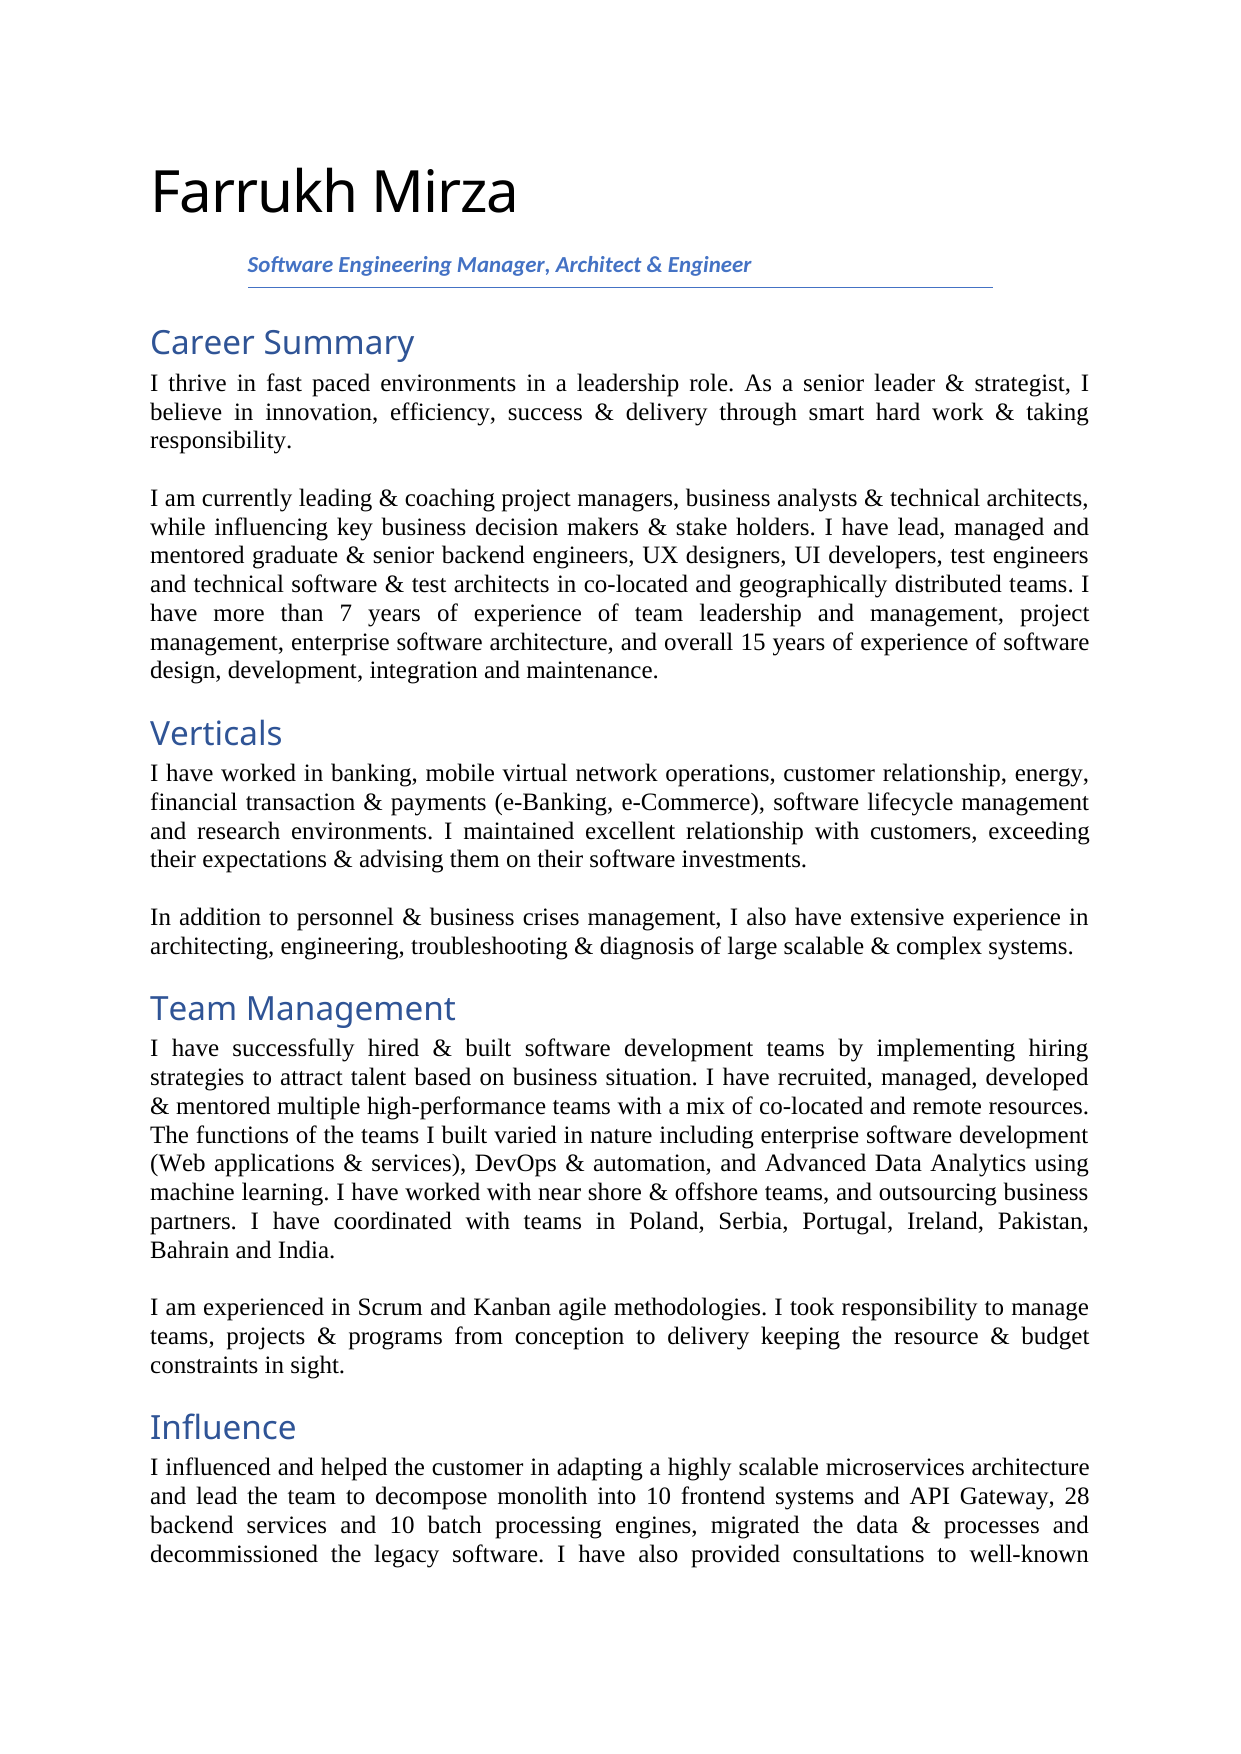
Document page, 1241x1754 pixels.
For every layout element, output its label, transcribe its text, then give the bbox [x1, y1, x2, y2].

subtitle Career Summary [150, 319, 1090, 364]
title Farrukh Mirza [150, 150, 1090, 229]
text Software Engineering Manager, Architect & Engineer [247, 250, 993, 288]
text I am experienced in Scrum and Kanban agile methodologies. I took responsibility to manage teams, projects & programs from conception to delivery keeping the resource & budget constraints in sight. [150, 1292, 1090, 1378]
subtitle Team Management [150, 984, 1090, 1030]
subtitle Influence [150, 1403, 1090, 1449]
text In addition to personnel & business crises management, I also have extensive experience in architecting, engineering, troubleshooting & diagnosis of large scalable & complex systems. [150, 902, 1090, 959]
subtitle Verticals [150, 709, 1090, 755]
text I thrive in fast paced environments in a leadership role. As a senior leader & strategist, I believe in innovation, efficiency, success & delivery through smart hard work & taking responsibility. [150, 368, 1090, 454]
text I have worked in banking, mobile virtual network operations, customer relationship, energy, financial transaction & payments (e-Banking, e-Commerce), software lifecycle management and research environments. I maintained excellent relationship with customers, exceeding their expectations & advising them on their software investments. [150, 758, 1090, 873]
text I am currently leading & coaching project managers, business analysts & technical architects, while influencing key business decision makers & stake holders. I have lead, managed and mentored graduate & senior backend engineers, UX designers, UI developers, test engineers and technical software & test architects in co-located and geographically distributed teams. I have more than 7 years of experience of team leadership and management, project management, enterprise software architecture, and overall 15 years of experience of software design, development, integration and maintenance. [150, 483, 1090, 684]
text I have successfully hired & built software development teams by implementing hiring strategies to attract talent based on business situation. I have recruited, managed, developed & mentored multiple high-performance teams with a mix of co-located and remote resources. The functions of the teams I built varied in nature including enterprise software development (Web applications & services), DevOps & automation, and Advanced Data Analytics using machine learning. I have worked with near shore & offshore teams, and outsourcing business partners. I have coordinated with teams in Poland, Serbia, Portugal, Ireland, Pakistan, Bahrain and India. [150, 1033, 1090, 1263]
